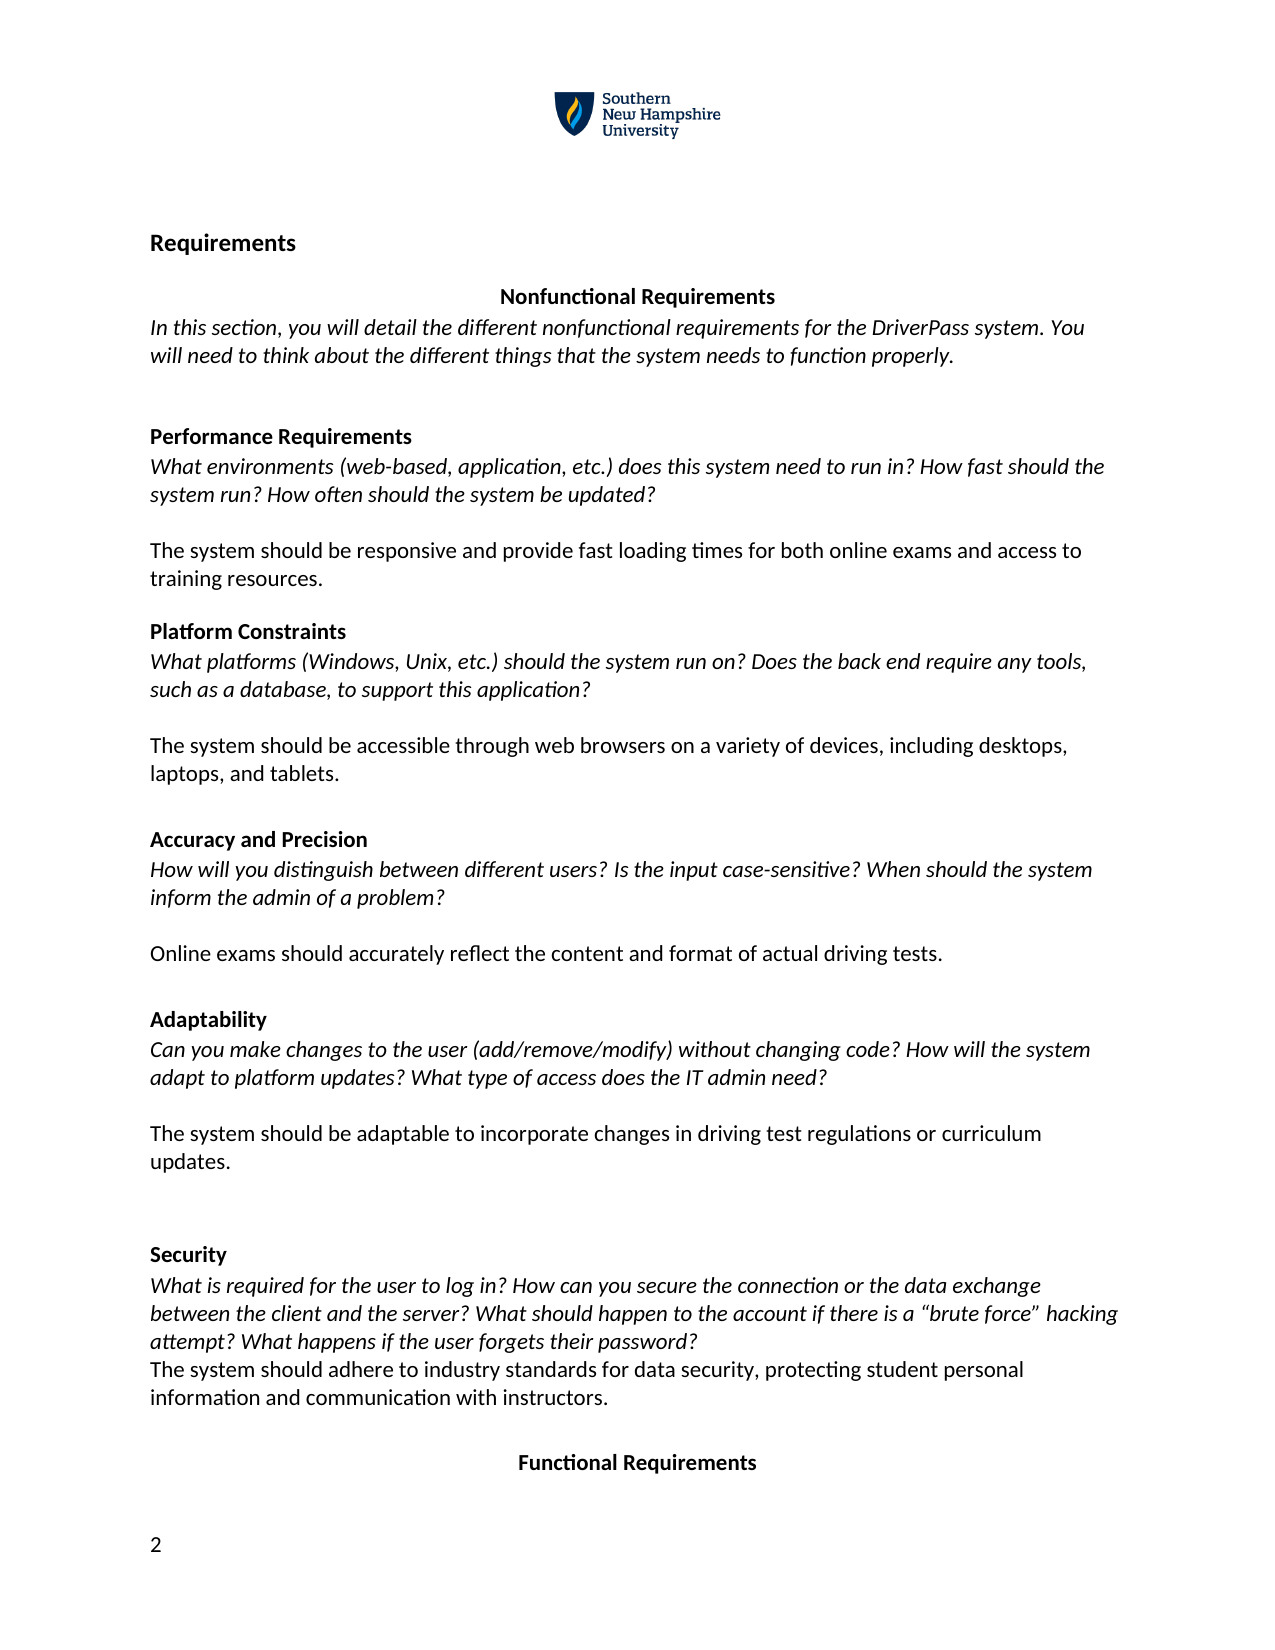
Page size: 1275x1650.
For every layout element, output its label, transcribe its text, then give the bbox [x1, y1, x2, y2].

text What is required for the user to log in? How can you secure the connection or the data exchange between the client and the server? What should happen to the account if there is a “brute force” hacking attempt? What happens if the user forgets their password? [150, 1271, 1125, 1355]
text What platforms (Windows, Unix, etc.) should the system run on? Does the back end require any tools, such as a database, to support this application? [150, 647, 1125, 703]
subtitle Adaptability [150, 1005, 1125, 1033]
subtitle Requirements [150, 227, 1125, 257]
subtitle Platform Constraints [150, 617, 1125, 645]
text Online exams should accurately reflect the content and format of actual driving tests. [150, 939, 1125, 967]
picture [546, 75, 729, 154]
text In this section, you will detail the different nonfunctional requirements for the DriverPass system. You will need to think about the different things that the system needs to function properly. [150, 313, 1125, 369]
subtitle Functional Requirements [150, 1448, 1125, 1476]
text What environments (web-based, application, etc.) does this system need to run in? How fast should the system run? How often should the system be updated? [150, 452, 1125, 508]
subtitle Security [150, 1241, 1125, 1268]
subtitle Performance Requirements [150, 422, 1125, 450]
subtitle Accuracy and Precision [150, 825, 1125, 853]
text The system should be adaptable to incorporate changes in driving test regulations or curriculum updates. [150, 1119, 1125, 1175]
text How will you distinguish between different users? Is the input case-sensitive? When should the system inform the admin of a problem? [150, 855, 1125, 911]
text The system should be accessible through web browsers on a variety of devices, including desktops, laptops, and tablets. [150, 731, 1125, 787]
text Can you make changes to the user (add/remove/modify) without changing code? How will the system adapt to platform updates? What type of access does the IT admin need? [150, 1035, 1125, 1091]
subtitle Nonfunctional Requirements [150, 282, 1125, 311]
text The system should adhere to industry standards for data security, protecting student personal information and communication with instructors. [150, 1355, 1125, 1411]
text The system should be responsive and provide fast loading times for both online exams and access to training resources. [150, 536, 1125, 592]
